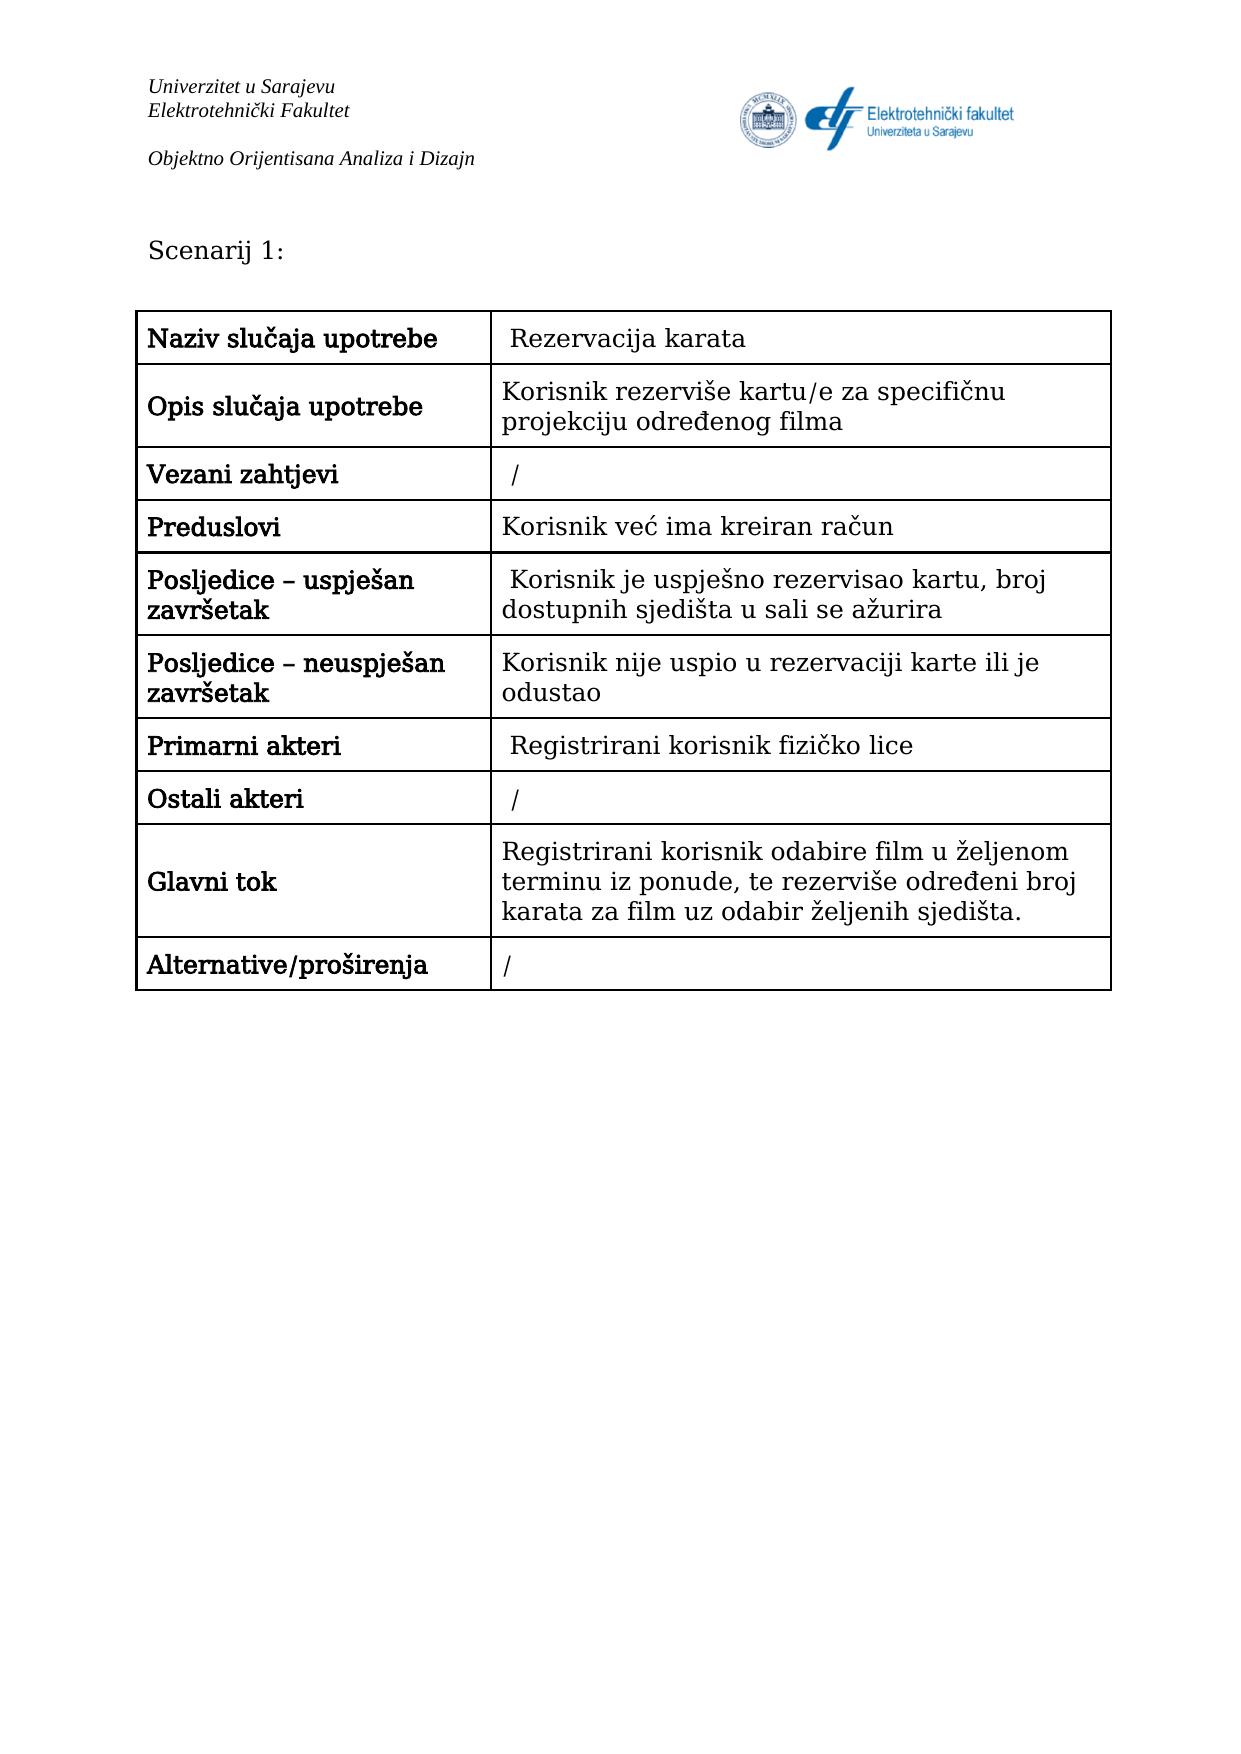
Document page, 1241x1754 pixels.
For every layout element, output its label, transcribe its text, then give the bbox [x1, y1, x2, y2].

table_cell / [492, 938, 1110, 989]
table_cell Posljedice – uspješan završetak [138, 554, 490, 634]
table_cell Vezani zahtjevi [138, 448, 490, 498]
text Scenarij 1: [148, 235, 1122, 265]
table_cell Ostali akteri [138, 772, 490, 823]
table_cell Preduslovi [138, 501, 490, 551]
table_cell Alternative/proširenja [138, 938, 490, 989]
table_cell / [492, 772, 1110, 823]
table_header Naziv slučaja upotrebe [138, 312, 490, 363]
table_cell Korisnik već ima kreiran račun [492, 501, 1110, 551]
table_cell Opis slučaja upotrebe [138, 365, 490, 446]
table_cell Glavni tok [138, 825, 490, 936]
table_cell Registrirani korisnik fizičko lice [492, 719, 1110, 770]
table_cell Posljedice – neuspješan završetak [138, 636, 490, 717]
table_cell Korisnik nije uspio u rezervaciji karte ili je odustao [492, 636, 1110, 717]
picture [734, 84, 1019, 155]
table_cell Primarni akteri [138, 719, 490, 770]
table_cell Registrirani korisnik odabire film u željenom terminu iz ponude, te rezerviše određeni broj karata za film uz odabir željenih sjedišta. [492, 825, 1110, 936]
table_cell / [492, 448, 1110, 498]
table_header Rezervacija karata [492, 312, 1110, 363]
table_cell Korisnik rezerviše kartu/e za specifičnu projekciju određenog filma [492, 365, 1110, 446]
table_cell Korisnik je uspješno rezervisao kartu, broj dostupnih sjedišta u sali se ažurira [492, 554, 1110, 634]
